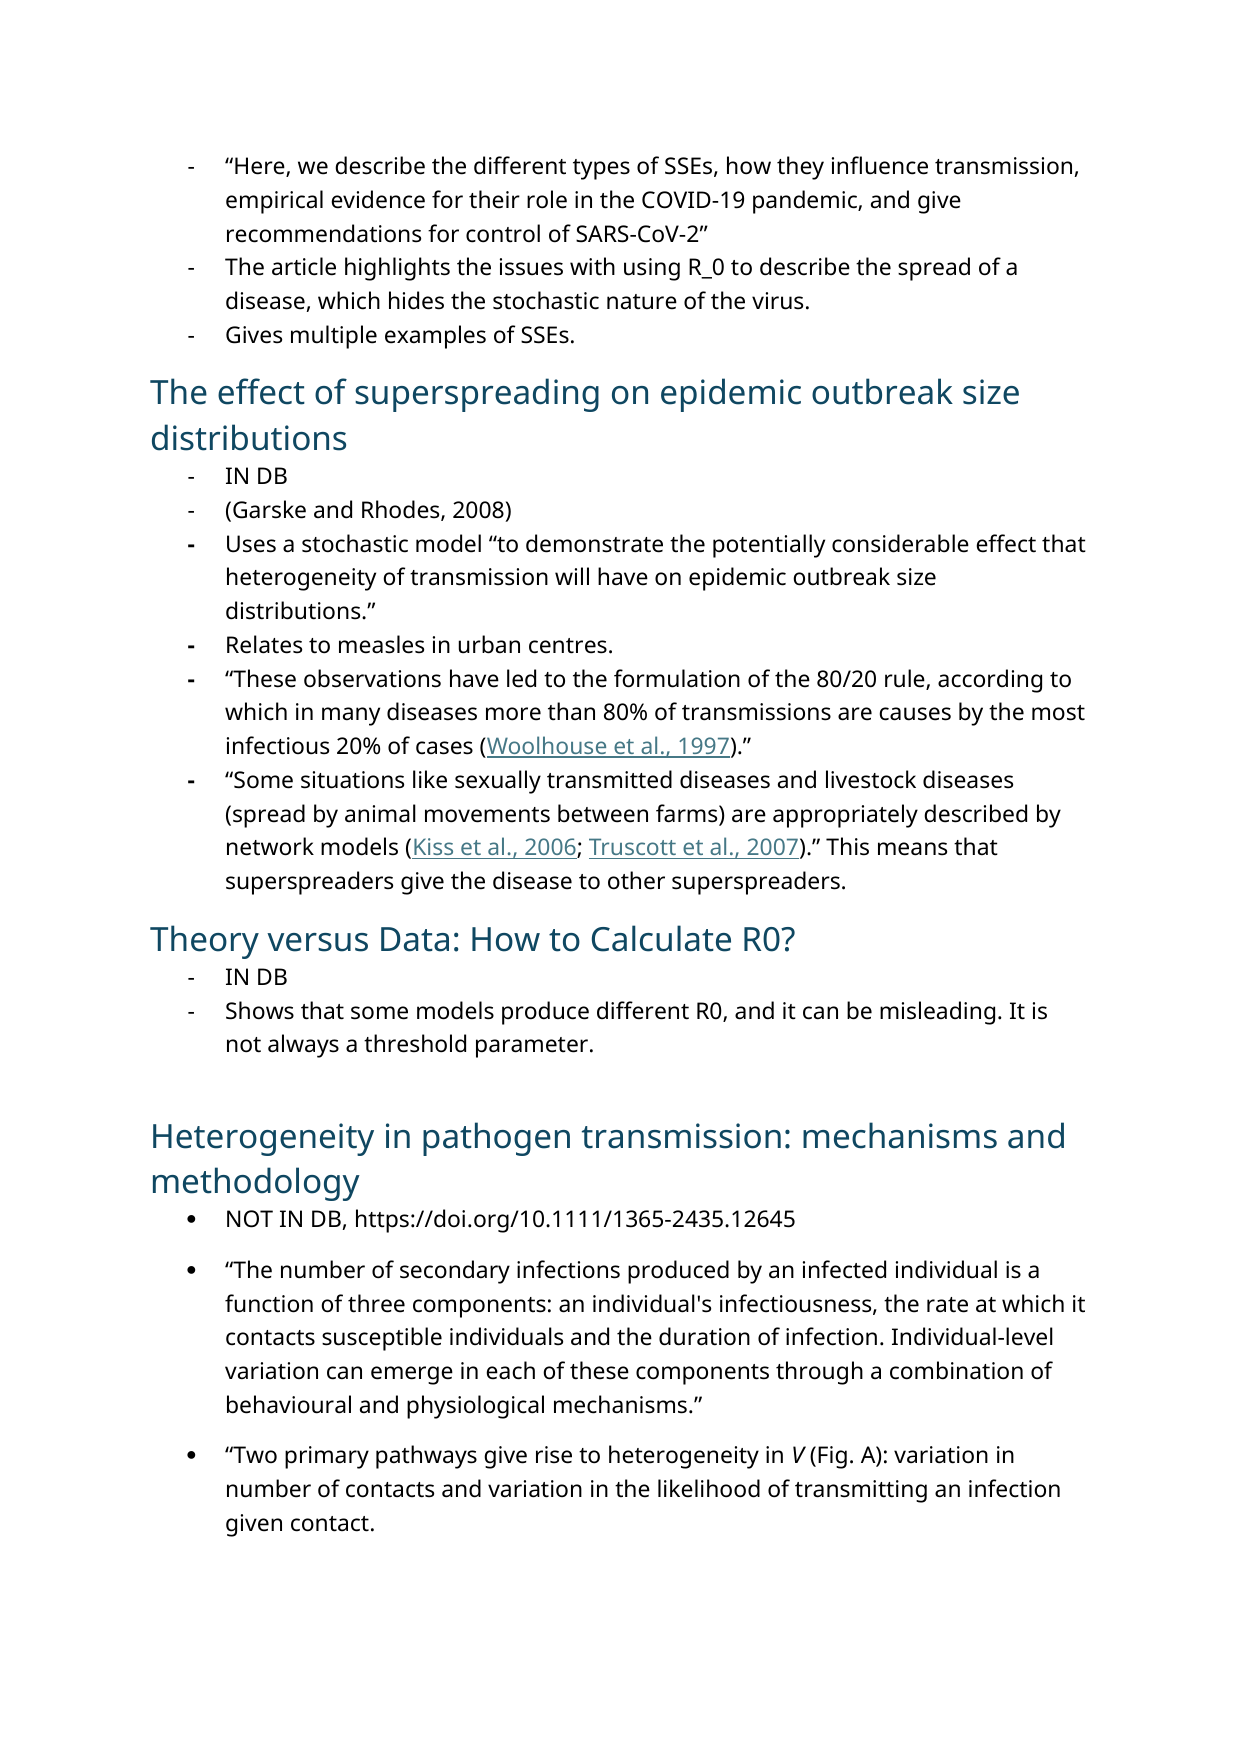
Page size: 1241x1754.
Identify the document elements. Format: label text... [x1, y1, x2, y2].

list “Some situations like sexually transmitted diseases and livestock diseases (spread by animal movements between farms) are appropriately described by network models (Kiss et al., 2006; Truscott et al., 2007).” This means that superspreaders give the disease to other superspreaders. [187, 764, 1090, 896]
list Gives multiple examples of SSEs. [187, 319, 1090, 350]
list “The number of secondary infections produced by an infected individual is a function of three components: an individual's infectiousness, the rate at which it contacts susceptible individuals and the duration of infection. Individual-level variation can emerge in each of these components through a combination of behavioural and physiological mechanisms.” [187, 1254, 1090, 1420]
subtitle Theory versus Data: How to Calculate R0? [150, 915, 1090, 961]
list Uses a stochastic model “to demonstrate the potentially considerable effect that heterogeneity of transmission will have on epidemic outbreak size distributions.” [187, 527, 1090, 626]
list “These observations have led to the formulation of the 80/20 rule, according to which in many diseases more than 80% of transmissions are causes by the most infectious 20% of cases (Woolhouse et al., 1997).” [187, 662, 1090, 761]
subtitle The effect of superspreading on epidemic outbreak size distributions [150, 369, 1090, 460]
list (Garske and Rhodes, 2008) [187, 494, 1090, 525]
list Relates to measles in urban centres. [187, 629, 1090, 660]
list Shows that some models produce different R0, and it can be misleading. It is not always a threshold parameter. [187, 994, 1090, 1059]
list IN DB [187, 460, 1090, 491]
subtitle Heterogeneity in pathogen transmission: mechanisms and methodology [150, 1112, 1090, 1203]
list “Two primary pathways give rise to heterogeneity in V (Fig. A): variation in number of contacts and variation in the likelihood of transmitting an infection given contact. [187, 1439, 1090, 1538]
list IN DB [187, 961, 1090, 992]
list The article highlights the issues with using R_0 to describe the spread of a disease, which hides the stochastic nature of the virus. [187, 251, 1090, 316]
list NOT IN DB, https://doi.org/10.1111/1365-2435.12645 [187, 1203, 1090, 1234]
